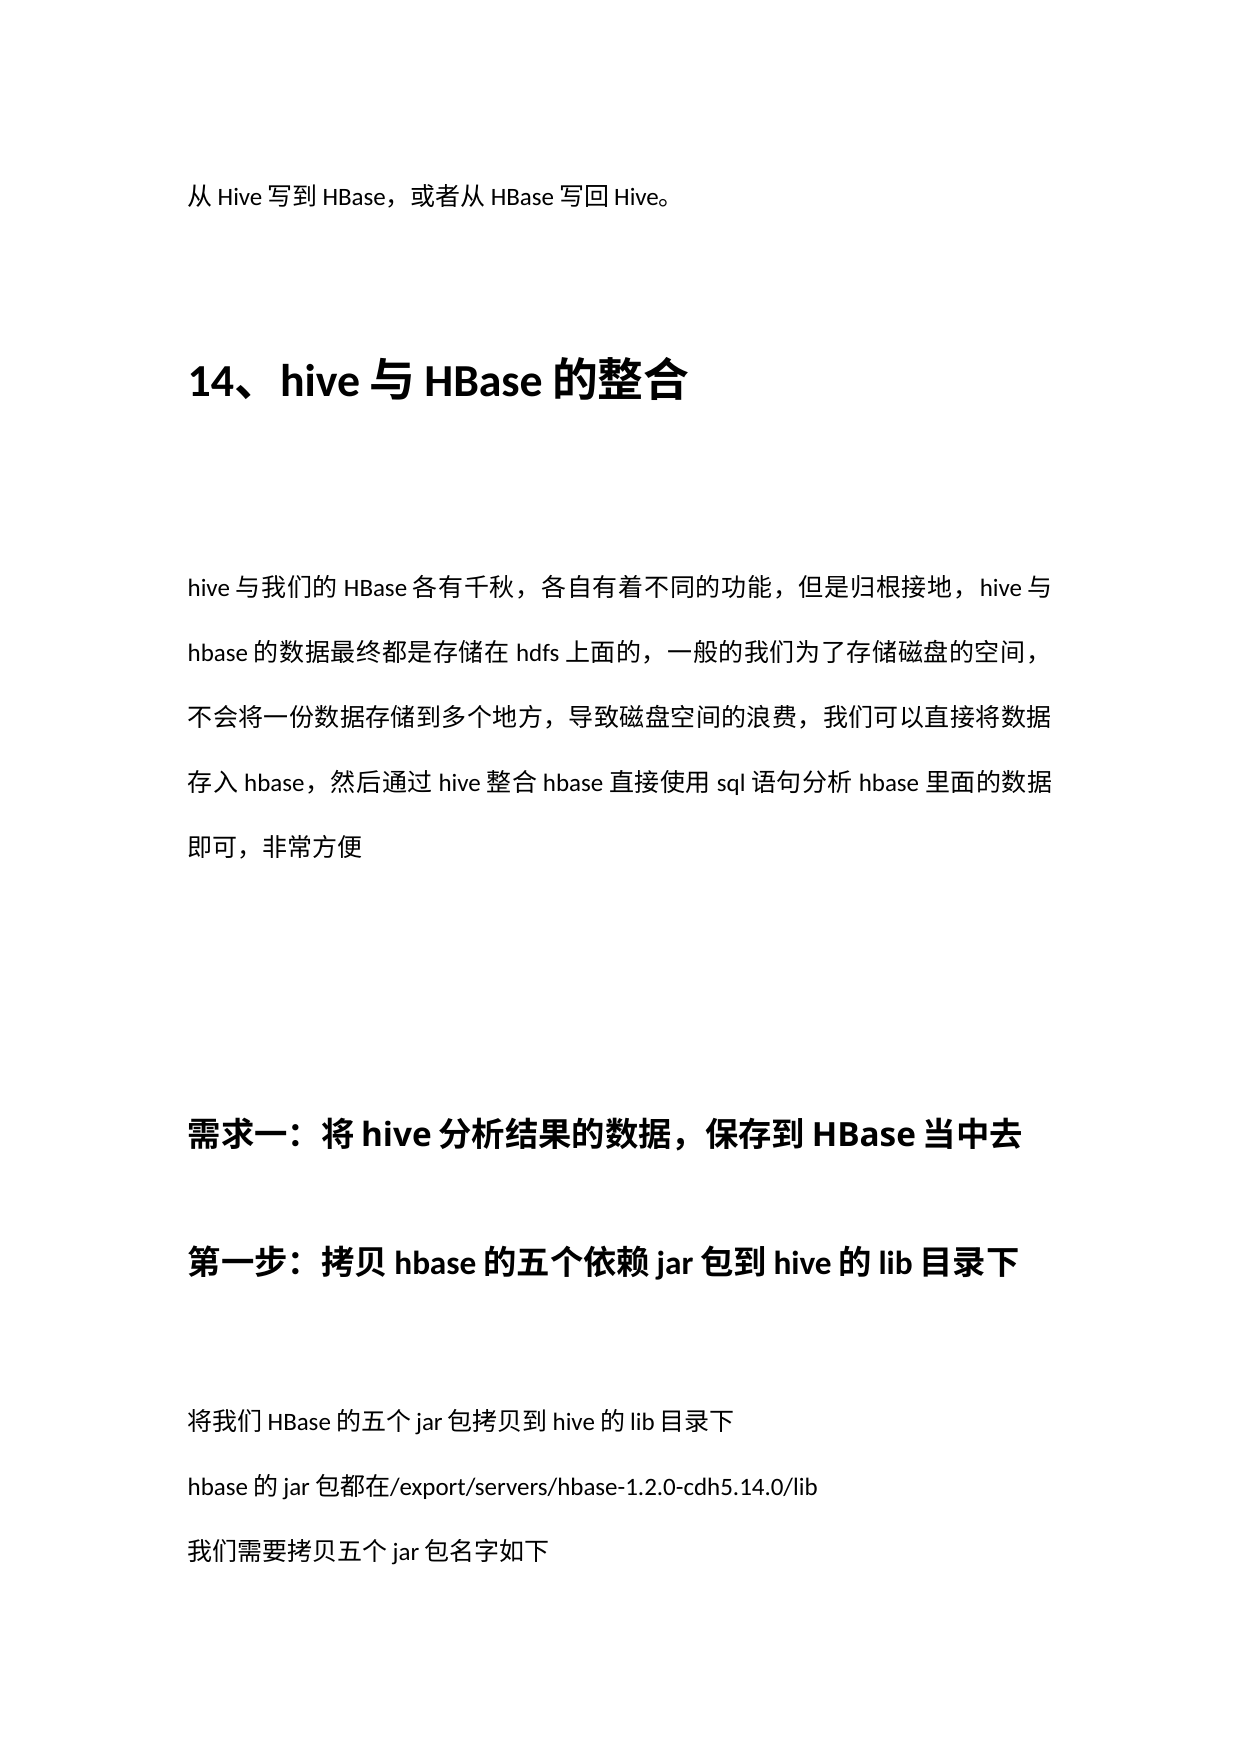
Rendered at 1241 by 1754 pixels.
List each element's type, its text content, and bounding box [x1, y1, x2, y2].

subtitle 需求一：将hive分析结果的数据，保存到HBase当中去 [187, 1100, 1053, 1165]
subtitle 14、hive与HBase的整合 [187, 327, 1053, 425]
text hbase的jar包都在/export/servers/hbase-1.2.0-cdh5.14.0/lib [187, 1452, 1053, 1517]
subtitle 第一步：拷贝hbase的五个依赖jar包到hive的lib目录下 [187, 1227, 1053, 1292]
text hive与我们的HBase各有千秋，各自有着不同的功能，但是归根接地，hive与hbase的数据最终都是存储在hdfs上面的，一般的我们为了存储磁盘的空间，不会将一份数据存储到多个地方，导致磁盘空间的浪费，我们可以直接将数据存入hbase，然后通过hive整合hbase直接使用sql语句分析hbase里面的数据即可，非常方便 [187, 553, 1053, 878]
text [187, 162, 1053, 227]
text 将我们HBase的五个jar包拷贝到hive的lib目录下 [187, 1387, 1053, 1452]
text 我们需要拷贝五个jar包名字如下 [187, 1517, 1053, 1582]
